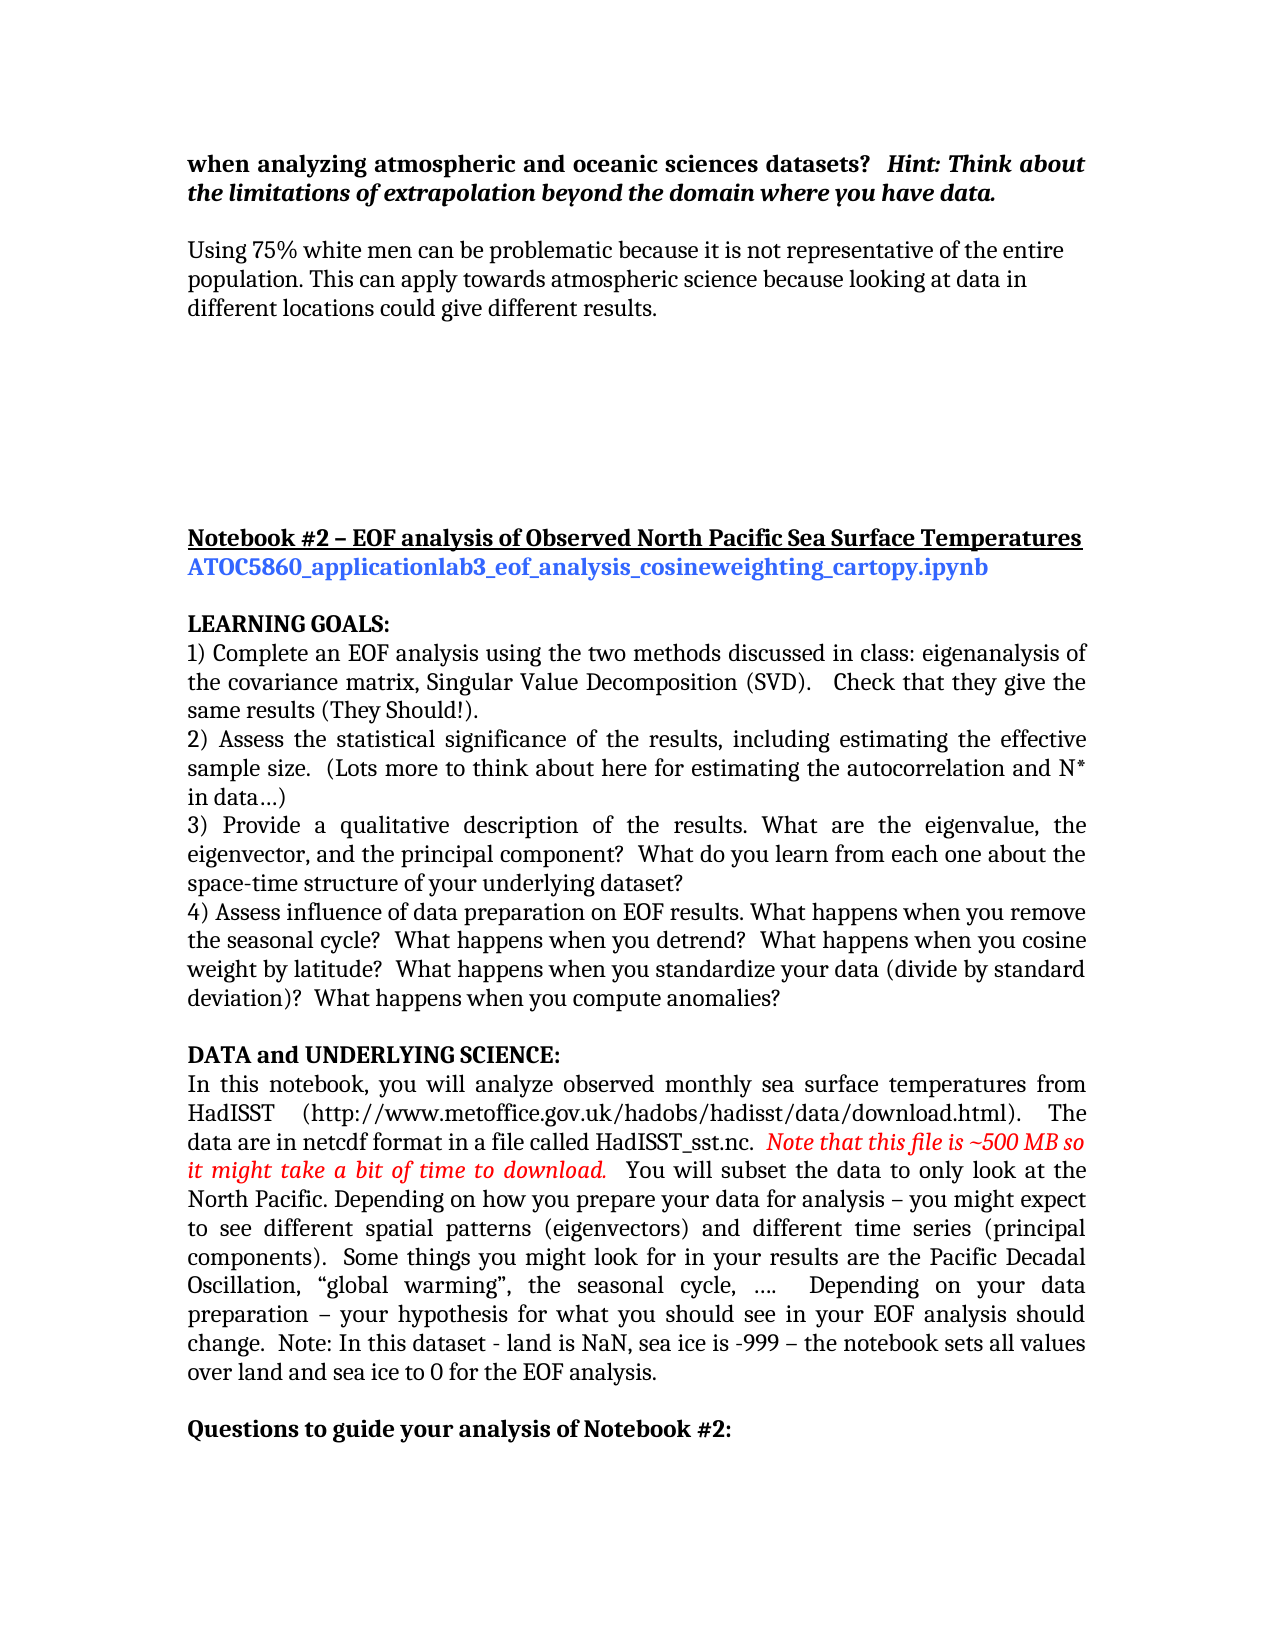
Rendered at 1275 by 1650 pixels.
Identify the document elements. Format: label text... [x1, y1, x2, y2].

text 4) Assess influence of data preparation on EOF results. What happens when you remove the seasonal cycle? What happens when you detrend? What happens when you cosine weight by latitude? What happens when you standardize your data (divide by standard deviation)? What happens when you compute anomalies? [187, 897, 1087, 1012]
text DATA and UNDERLYING SCIENCE: [187, 1041, 1087, 1070]
text 1) Complete an EOF analysis using the two methods discussed in class: eigenanalysis of the covariance matrix, Singular Value Decomposition (SVD). Check that they give the same results (They Should!). [187, 639, 1087, 725]
text Using 75% white men can be problematic because it is not representative of the entire population. This can apply towards atmospheric science because looking at data in different locations could give different results. [187, 236, 1087, 322]
text 3) Provide a qualitative description of the results. What are the eigenvalue, the eigenvector, and the principal component? What do you learn from each one about the space-time structure of your underlying dataset? [187, 811, 1087, 897]
text ATOC5860_applicationlab3_eof_analysis_cosineweighting_cartopy.ipynb [187, 552, 1087, 581]
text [187, 150, 1087, 207]
text 2) Assess the statistical significance of the results, including estimating the effective sample size. (Lots more to think about here for estimating the autocorrelation and N* in data…) [187, 725, 1087, 811]
text LEARNING GOALS: [187, 610, 1087, 639]
text Notebook #2 – EOF analysis of Observed North Pacific Sea Surface Temperatures [187, 524, 1087, 552]
text In this notebook, you will analyze observed monthly sea surface temperatures from HadISST (http://www.metoffice.gov.uk/hadobs/hadisst/data/download.html). The data are in netcdf format in a file called HadISST_sst.nc. Note that this file is ~500 MB so it might take a bit of time to download. You will subset the data to only look at the North Pacific. Depending on how you prepare your data for analysis – you might expect to see different spatial patterns (eigenvectors) and different time series (principal components). Some things you might look for in your results are the Pacific Decadal Oscillation, “global warming”, the seasonal cycle, …. Depending on your data preparation – your hypothesis for what you should see in your EOF analysis should change. Note: In this dataset - land is NaN, sea ice is -999 – the notebook sets all values over land and sea ice to 0 for the EOF analysis. [187, 1070, 1087, 1386]
text Questions to guide your analysis of Notebook #2: [187, 1415, 1087, 1444]
